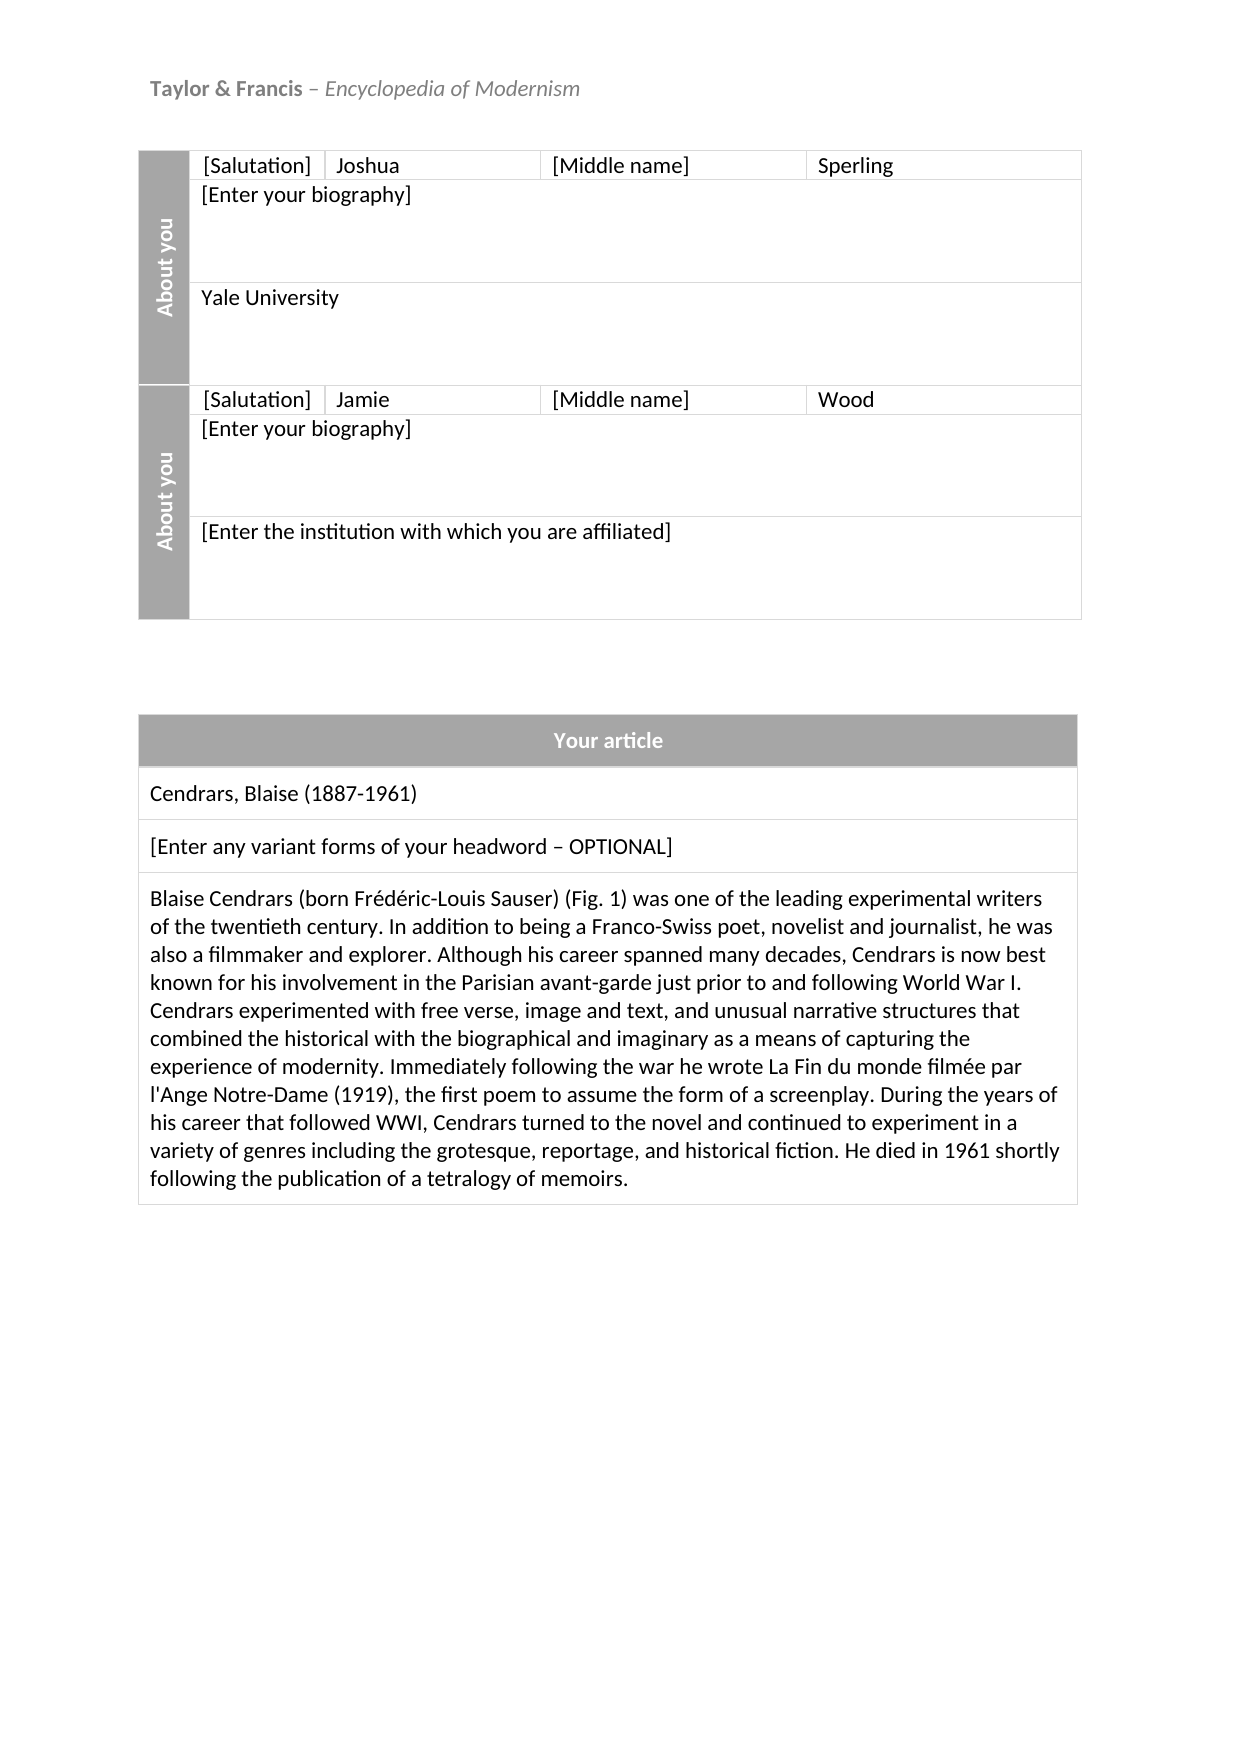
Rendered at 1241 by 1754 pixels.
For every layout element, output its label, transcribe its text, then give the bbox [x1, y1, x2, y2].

table_cell About you [139, 386, 189, 619]
table_header Your article [139, 715, 1077, 766]
table_header About you [139, 151, 189, 384]
